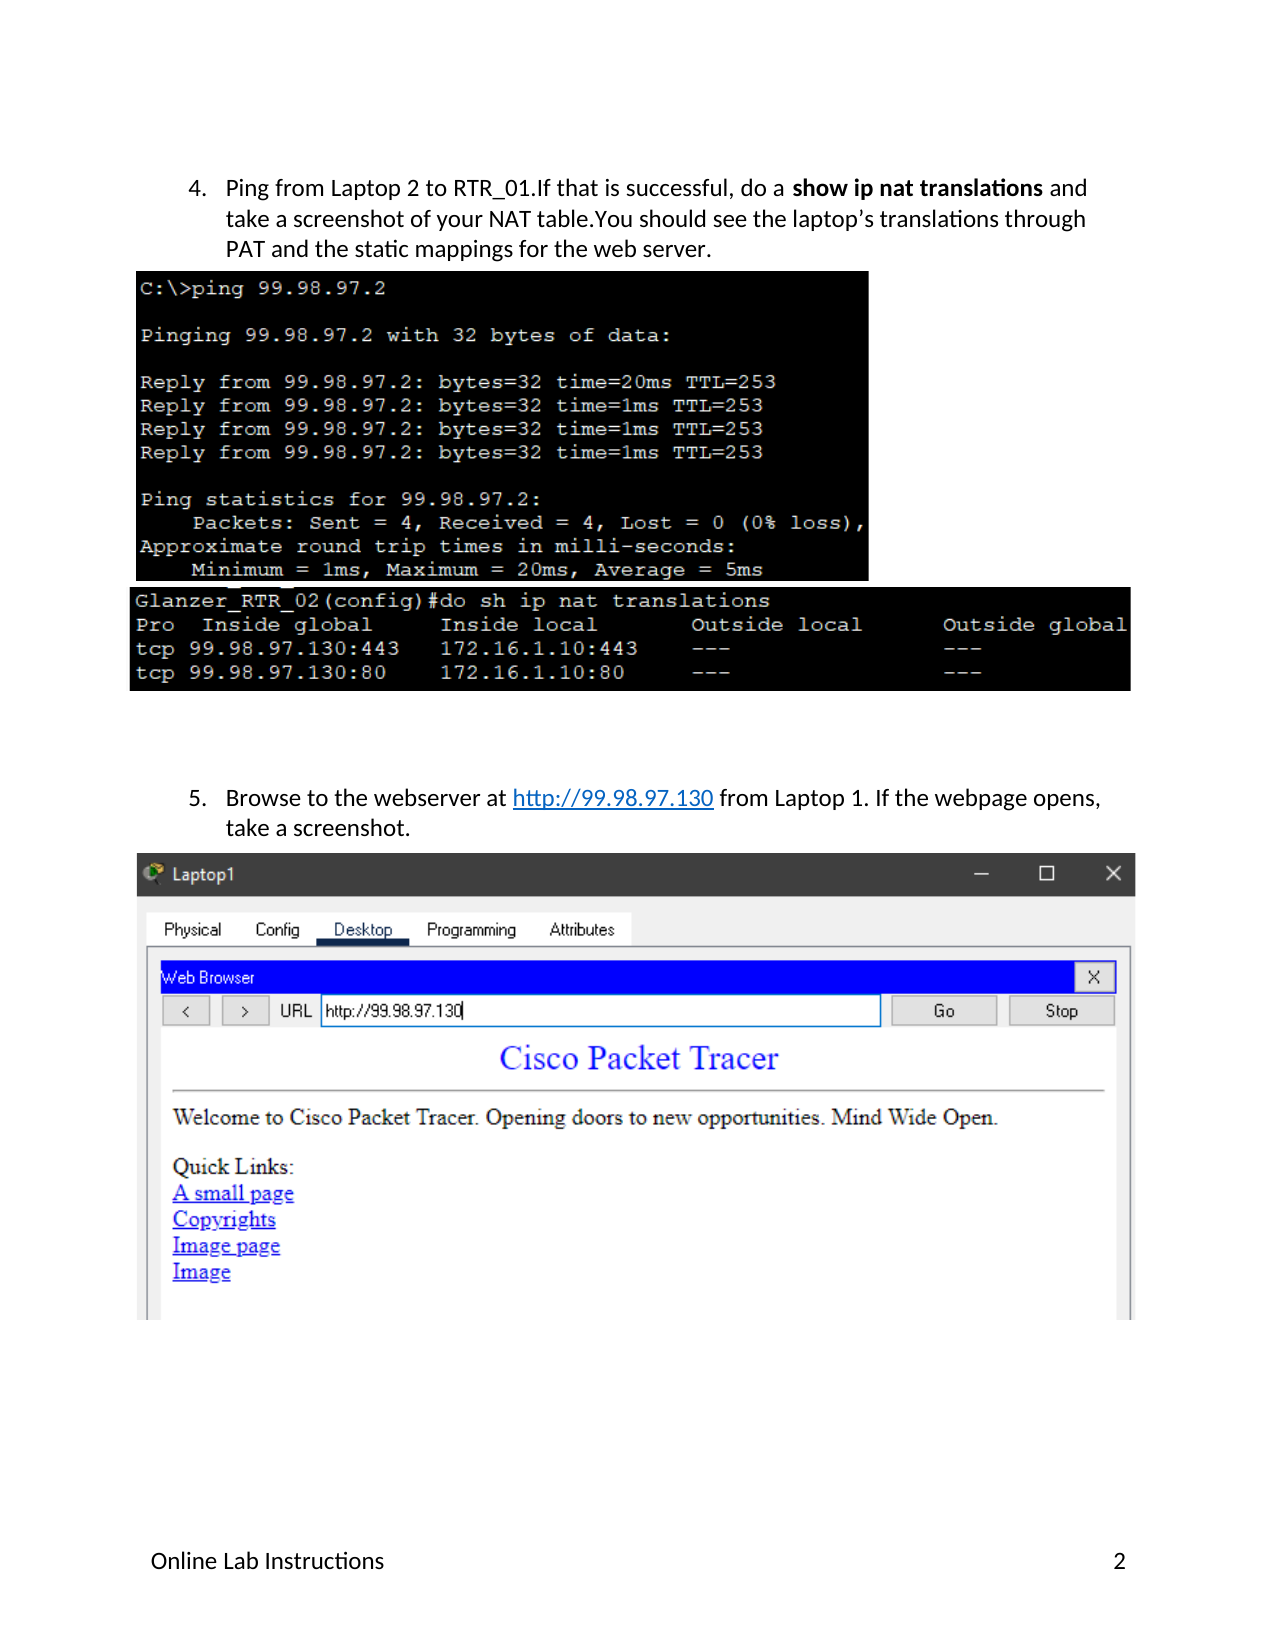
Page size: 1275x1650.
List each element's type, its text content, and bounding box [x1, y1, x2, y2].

picture [126, 587, 1131, 691]
picture [136, 271, 869, 581]
picture [135, 853, 1134, 1318]
list Browse to the webserver at http://99.98.97.130 from Laptop 1. If the webpage opens, take a screenshot. [188, 782, 1101, 843]
list Ping from Laptop 2 to RTR_01.If that is successful, do a show ip nat translations and take a screenshot of your NAT table.You should see the laptop’s translations through PAT and the static mappings for the web server. [188, 172, 1087, 264]
